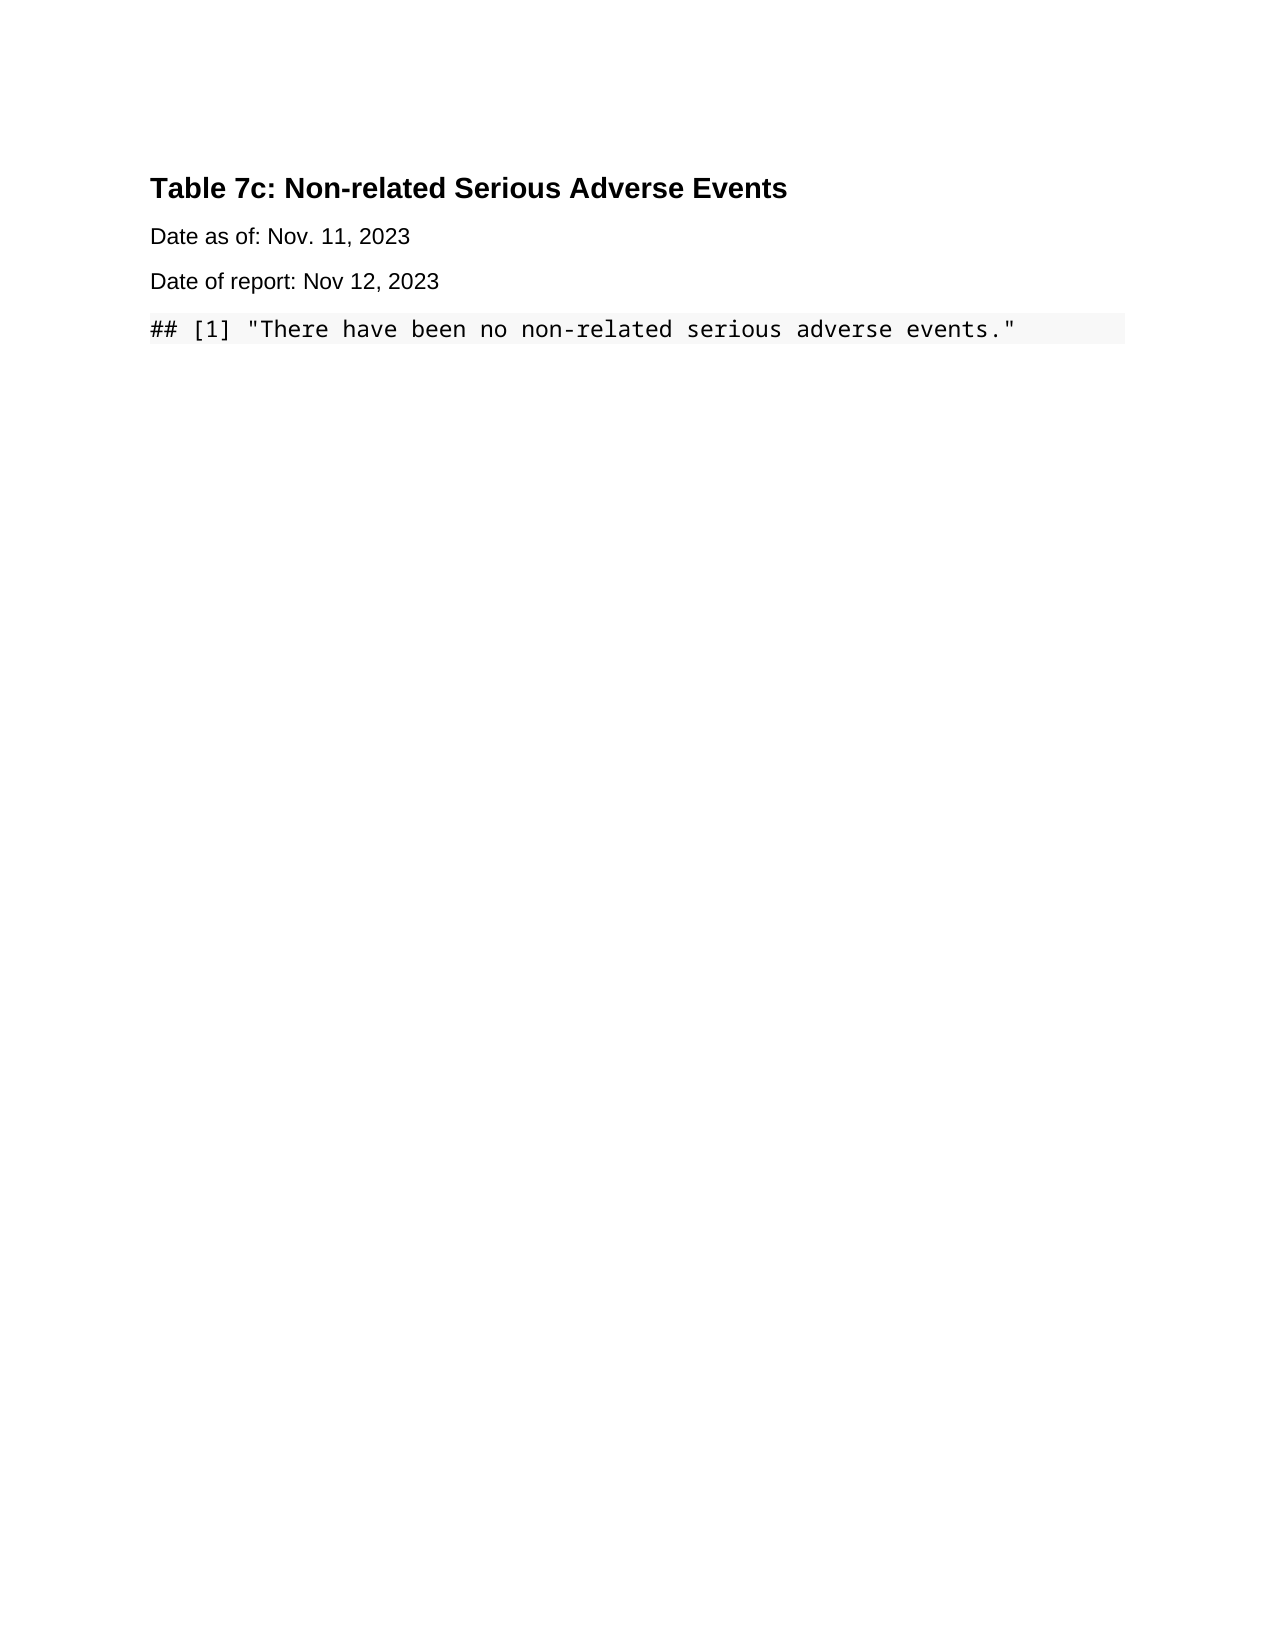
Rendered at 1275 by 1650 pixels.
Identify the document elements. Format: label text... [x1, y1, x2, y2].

text ## [1] "There have been no non-related serious adverse events." [150, 313, 1125, 344]
text Date of report: Nov 12, 2023 [150, 268, 1125, 294]
text Date as of: Nov. 11, 2023 [150, 223, 1125, 249]
subtitle Table 7c: Non-related Serious Adverse Events [150, 171, 1125, 204]
